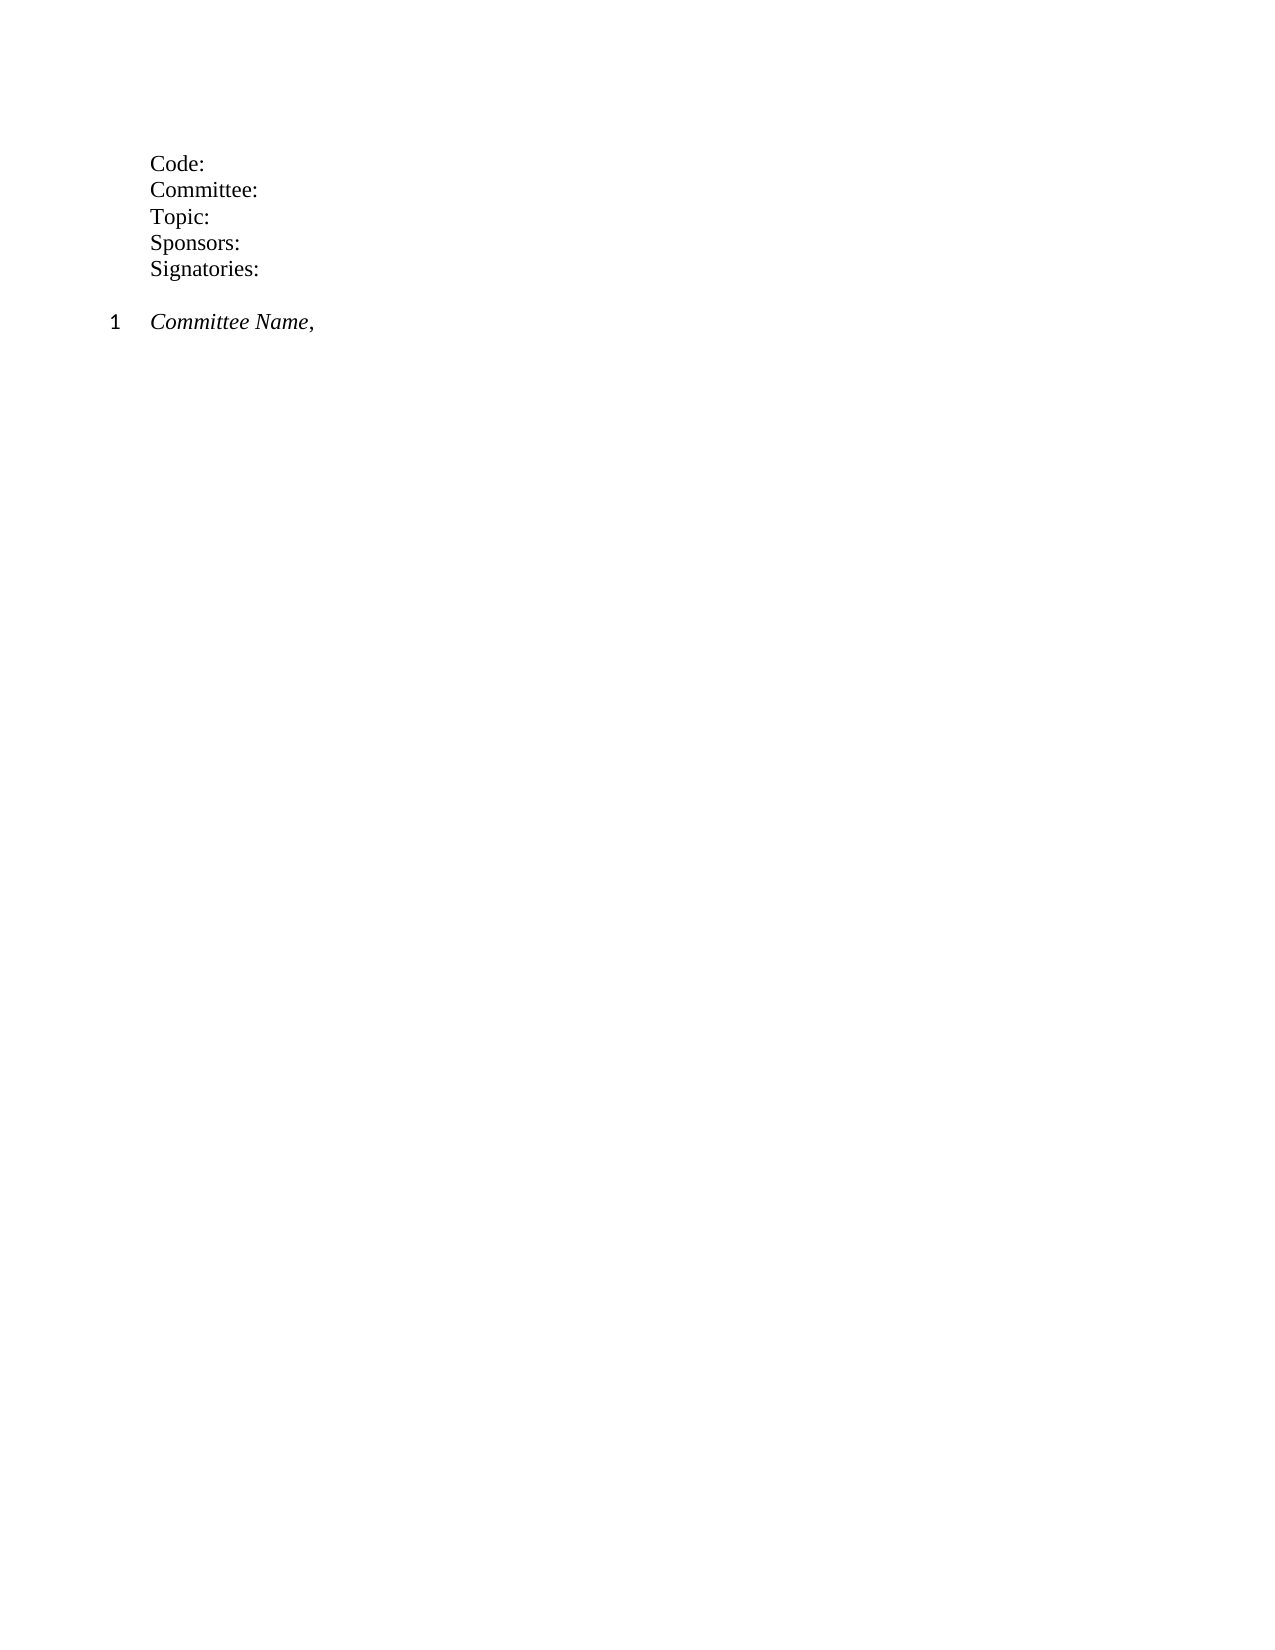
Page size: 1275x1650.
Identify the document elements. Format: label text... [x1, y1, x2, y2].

text Committee Name, [150, 308, 1125, 334]
text Sponsors: [150, 229, 1125, 255]
text Committee: [150, 176, 1125, 203]
text Code: [150, 150, 1125, 176]
text Signatories: [150, 255, 1125, 282]
text Topic: [150, 203, 1125, 229]
